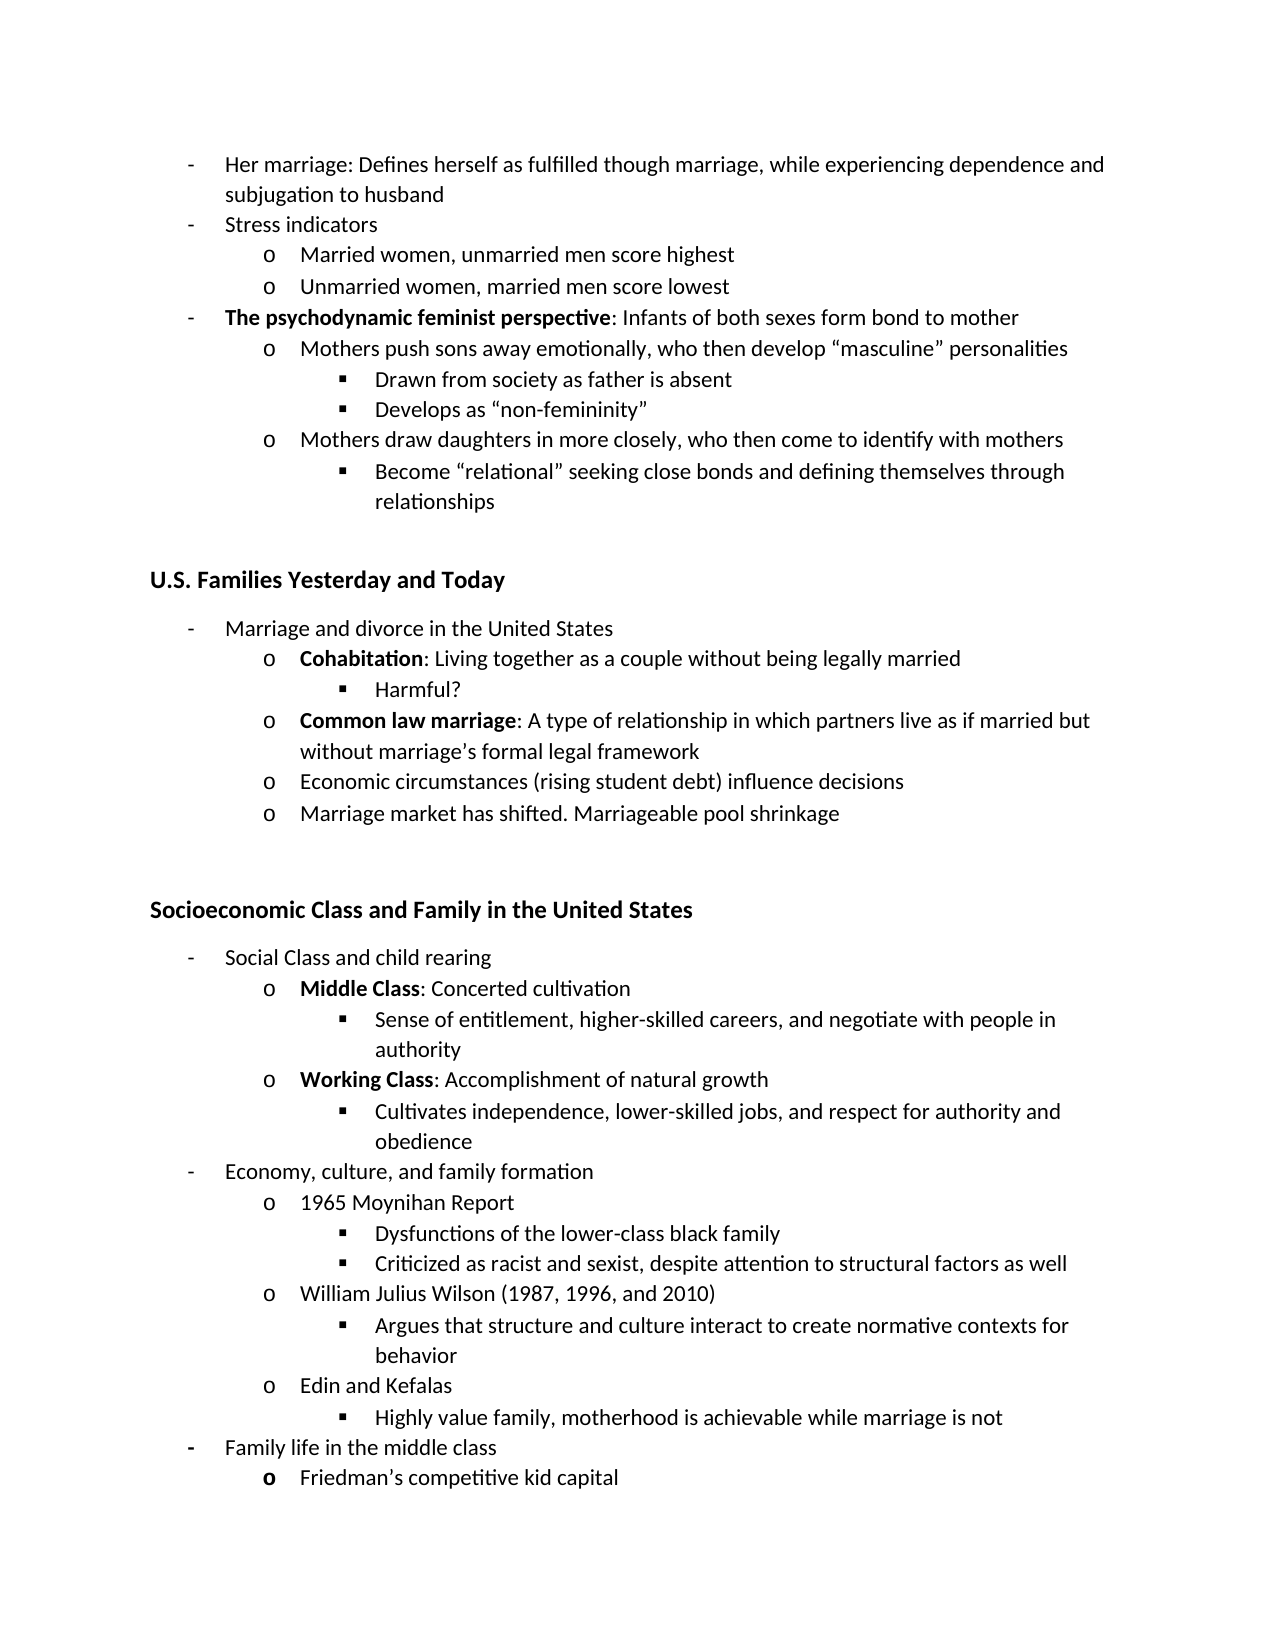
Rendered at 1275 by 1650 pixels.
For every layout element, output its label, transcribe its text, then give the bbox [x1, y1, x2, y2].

list Working Class: Accomplishment of natural growth [262, 1066, 1125, 1095]
list Stress indicators [187, 210, 1125, 238]
list Friedman’s competitive kid capital [262, 1463, 1125, 1492]
list Marriage market has shifted. Marriageable pool shrinkage [262, 799, 1125, 828]
list Highly value family, motherhood is achievable while marriage is not [337, 1403, 1125, 1431]
list Economy, culture, and family formation [187, 1157, 1125, 1185]
list Unmarried women, married men score lowest [262, 272, 1125, 301]
list Drawn from society as father is absent [337, 365, 1125, 393]
text U.S. Families Yesterday and Today [150, 564, 1125, 595]
list Harmful? [337, 676, 1125, 704]
list Marriage and divorce in the United States [187, 614, 1125, 642]
list Mothers draw daughters in more closely, who then come to identify with mothers [262, 426, 1125, 455]
list Middle Class: Concerted cultivation [262, 974, 1125, 1003]
list Family life in the middle class [187, 1433, 1125, 1461]
list Dysfunctions of the lower-class black family [337, 1219, 1125, 1247]
list 1965 Moynihan Report [262, 1188, 1125, 1217]
list Social Class and child rearing [187, 943, 1125, 971]
list Cultivates independence, lower-skilled jobs, and respect for authority and obedience [337, 1097, 1125, 1155]
list Mothers push sons away emotionally, who then develop “masculine” personalities [262, 334, 1125, 363]
list The psychodynamic feminist perspective: Infants of both sexes form bond to mother [187, 303, 1125, 332]
text Socioeconomic Class and Family in the United States [150, 894, 1125, 924]
list Argues that structure and culture interact to create normative contexts for behavior [337, 1311, 1125, 1369]
list Cohabitation: Living together as a couple without being legally married [262, 644, 1125, 673]
list Become “relational” seeking close bonds and defining themselves through relationships [337, 457, 1125, 515]
list Edin and Kefalas [262, 1371, 1125, 1401]
list Sense of entitlement, higher-skilled careers, and negotiate with people in authority [337, 1005, 1125, 1063]
list Married women, unmarried men score highest [262, 241, 1125, 270]
list Her marriage: Defines herself as fulfilled though marriage, while experiencing dependence and subjugation to husband [187, 150, 1125, 208]
list Economic circumstances (rising student debt) influence decisions [262, 767, 1125, 797]
list Develops as “non-femininity” [337, 395, 1125, 423]
list Criticized as racist and sexist, despite attention to structural factors as well [337, 1249, 1125, 1277]
list William Julius Wilson (1987, 1996, and 2010) [262, 1279, 1125, 1309]
list Common law marriage: A type of relationship in which partners live as if married but without marriage’s formal legal framework [262, 706, 1125, 765]
